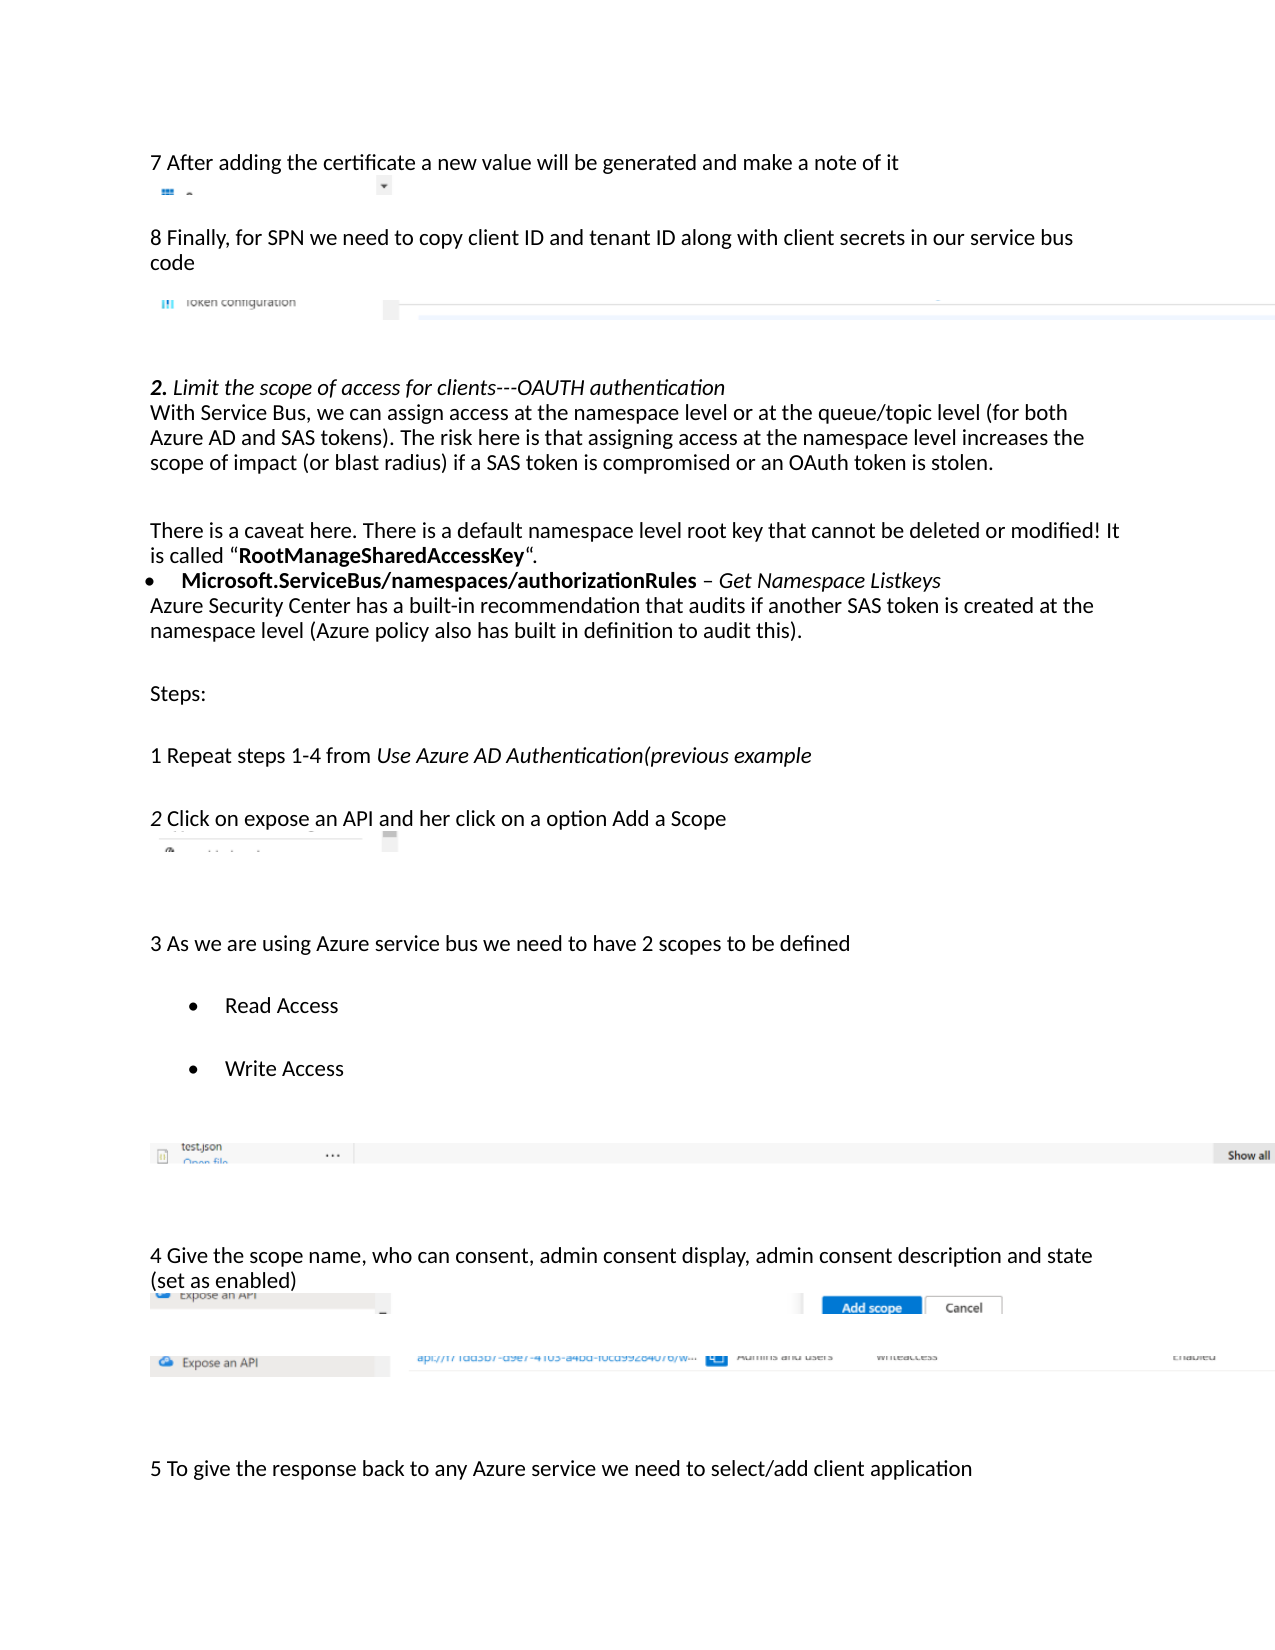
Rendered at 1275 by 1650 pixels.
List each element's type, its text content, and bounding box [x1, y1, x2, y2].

text 2 Click on expose an API and her click on a option Add a Scope [150, 806, 1125, 831]
text 8 Finally, for SPN we need to copy client ID and tenant ID along with client secrets in our service bus code [150, 225, 1125, 275]
text Steps: [150, 681, 1125, 706]
list Microsoft.ServiceBus/namespaces/authorizationRules – Get Namespace Listkeys [144, 569, 1125, 594]
text 2. Limit the scope of access for clients---OAUTH authentication [150, 375, 1125, 400]
text 5 To give the response back to any Azure service we need to select/add client application [150, 1456, 1125, 1481]
text 7 After adding the certificate a new value will be generated and make a note of it [150, 150, 1125, 175]
text With Service Bus, we can assign access at the namespace level or at the queue/topic level (for both Azure AD and SAS tokens). The risk here is that assigning access at the namespace level increases the scope of impact (or blast radius) if a SAS token is compromised or an OAuth token is stolen. [150, 400, 1125, 475]
text 1 Repeat steps 1-4 from Use Azure AD Authentication(previous example [150, 744, 1125, 769]
text There is a caveat here. There is a default namespace level root key that cannot be deleted or modified! It is called “RootManageSharedAccessKey“. [150, 519, 1125, 569]
text 4 Give the scope name, who can consent, admin consent display, admin consent description and state (set as enabled) [150, 1244, 1125, 1293]
text Azure Security Center has a built-in recommendation that audits if another SAS token is created at the namespace level (Azure policy also has built in definition to audit this). [150, 594, 1125, 644]
list Write Access [187, 1056, 1125, 1081]
text 3 As we are using Azure service bus we need to have 2 scopes to be defined [150, 931, 1125, 956]
list Read Access [187, 994, 1125, 1019]
